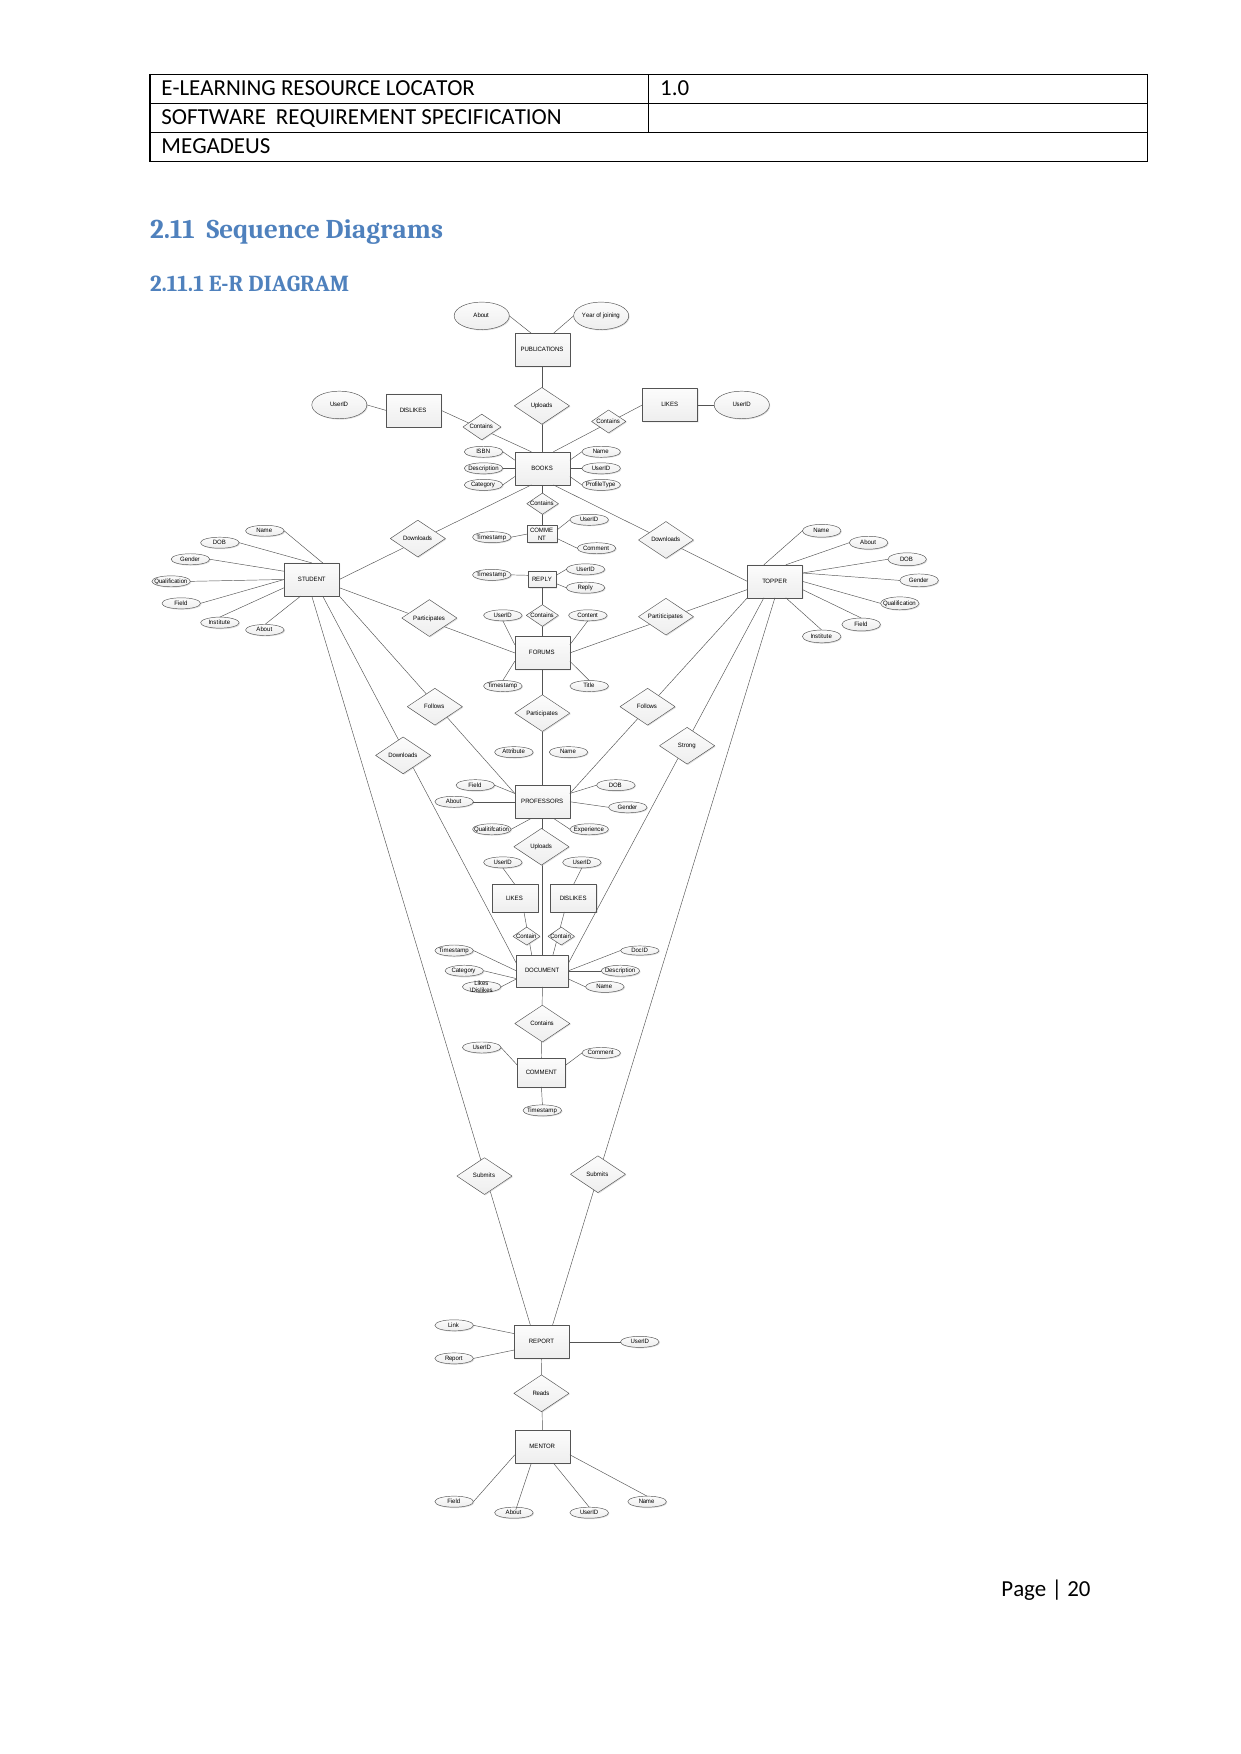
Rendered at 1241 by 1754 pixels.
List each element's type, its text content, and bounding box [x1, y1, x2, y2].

subtitle 2.11 Sequence Diagrams [150, 214, 1090, 246]
subtitle 2.11.1 E-R DIAGRAM [150, 271, 1090, 1521]
